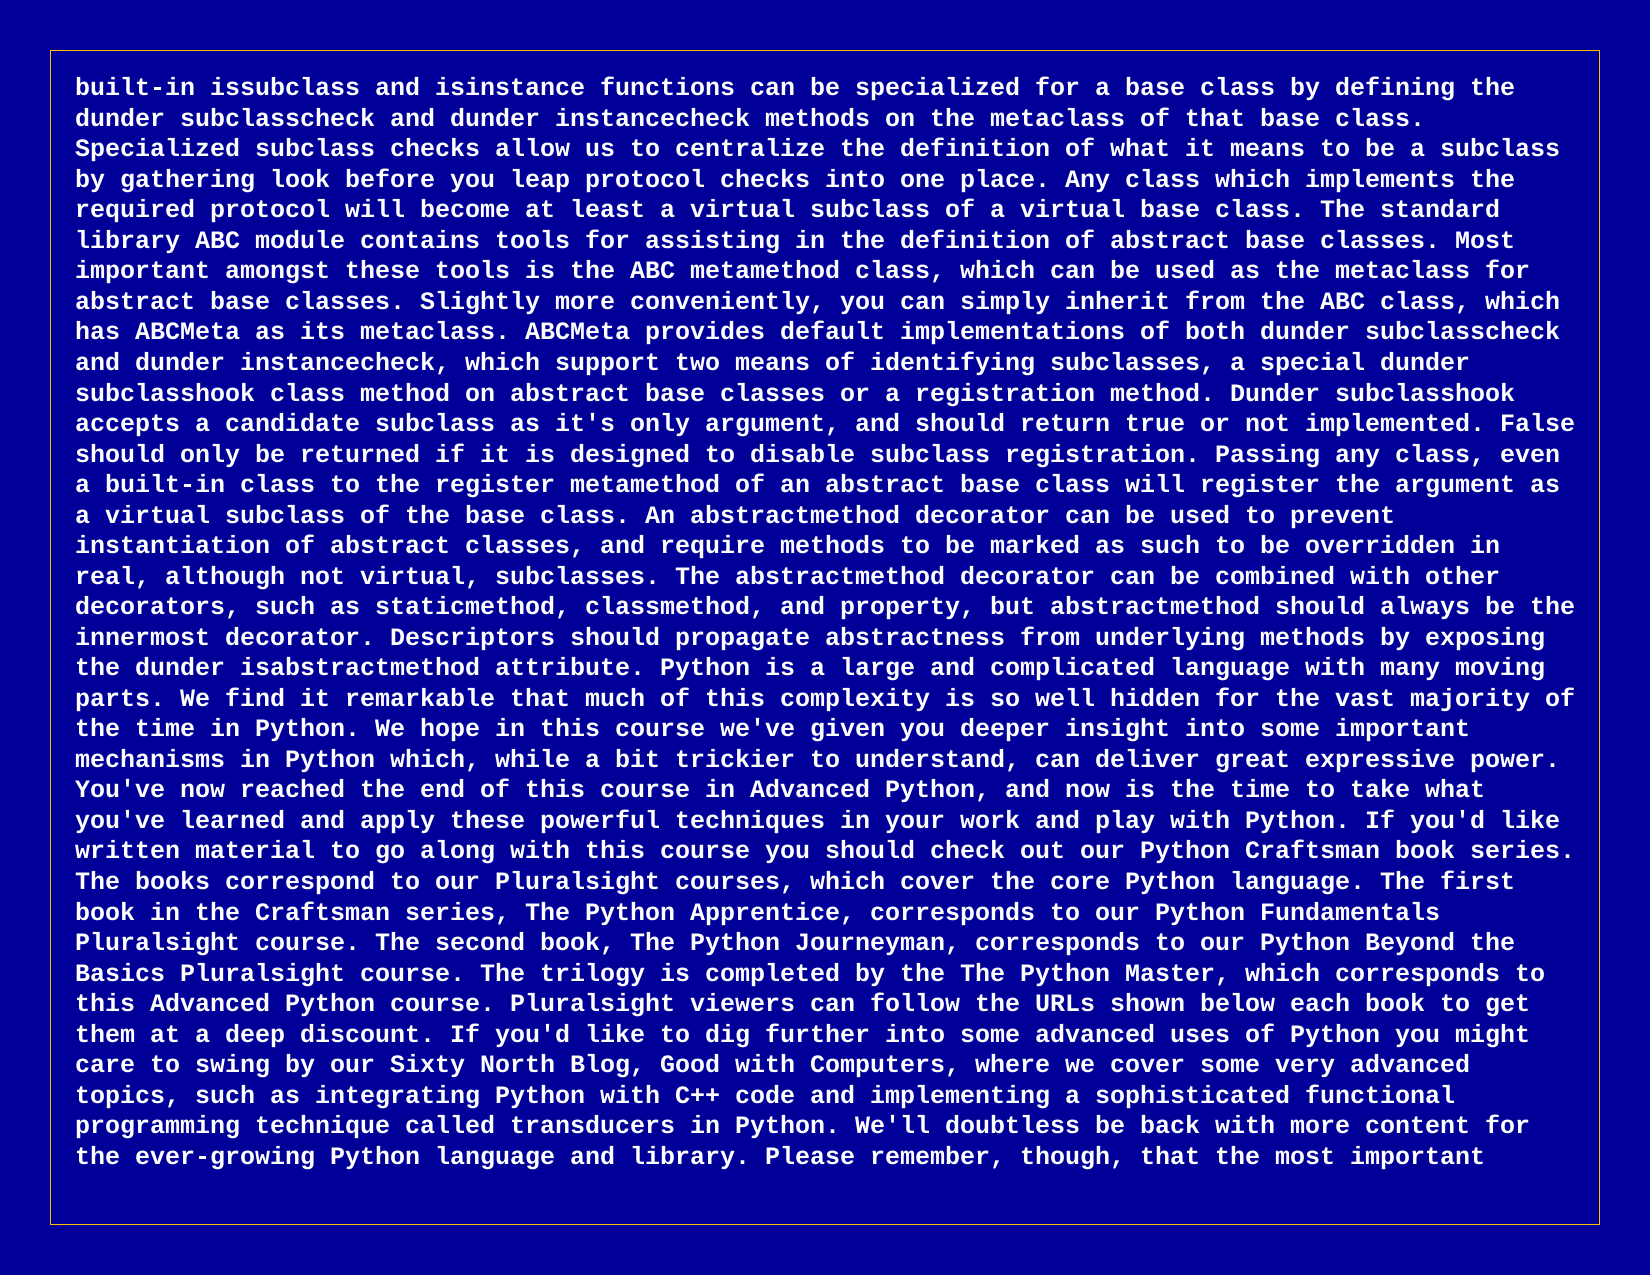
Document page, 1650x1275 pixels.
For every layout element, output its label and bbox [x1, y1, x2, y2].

text [75, 75, 1575, 1172]
